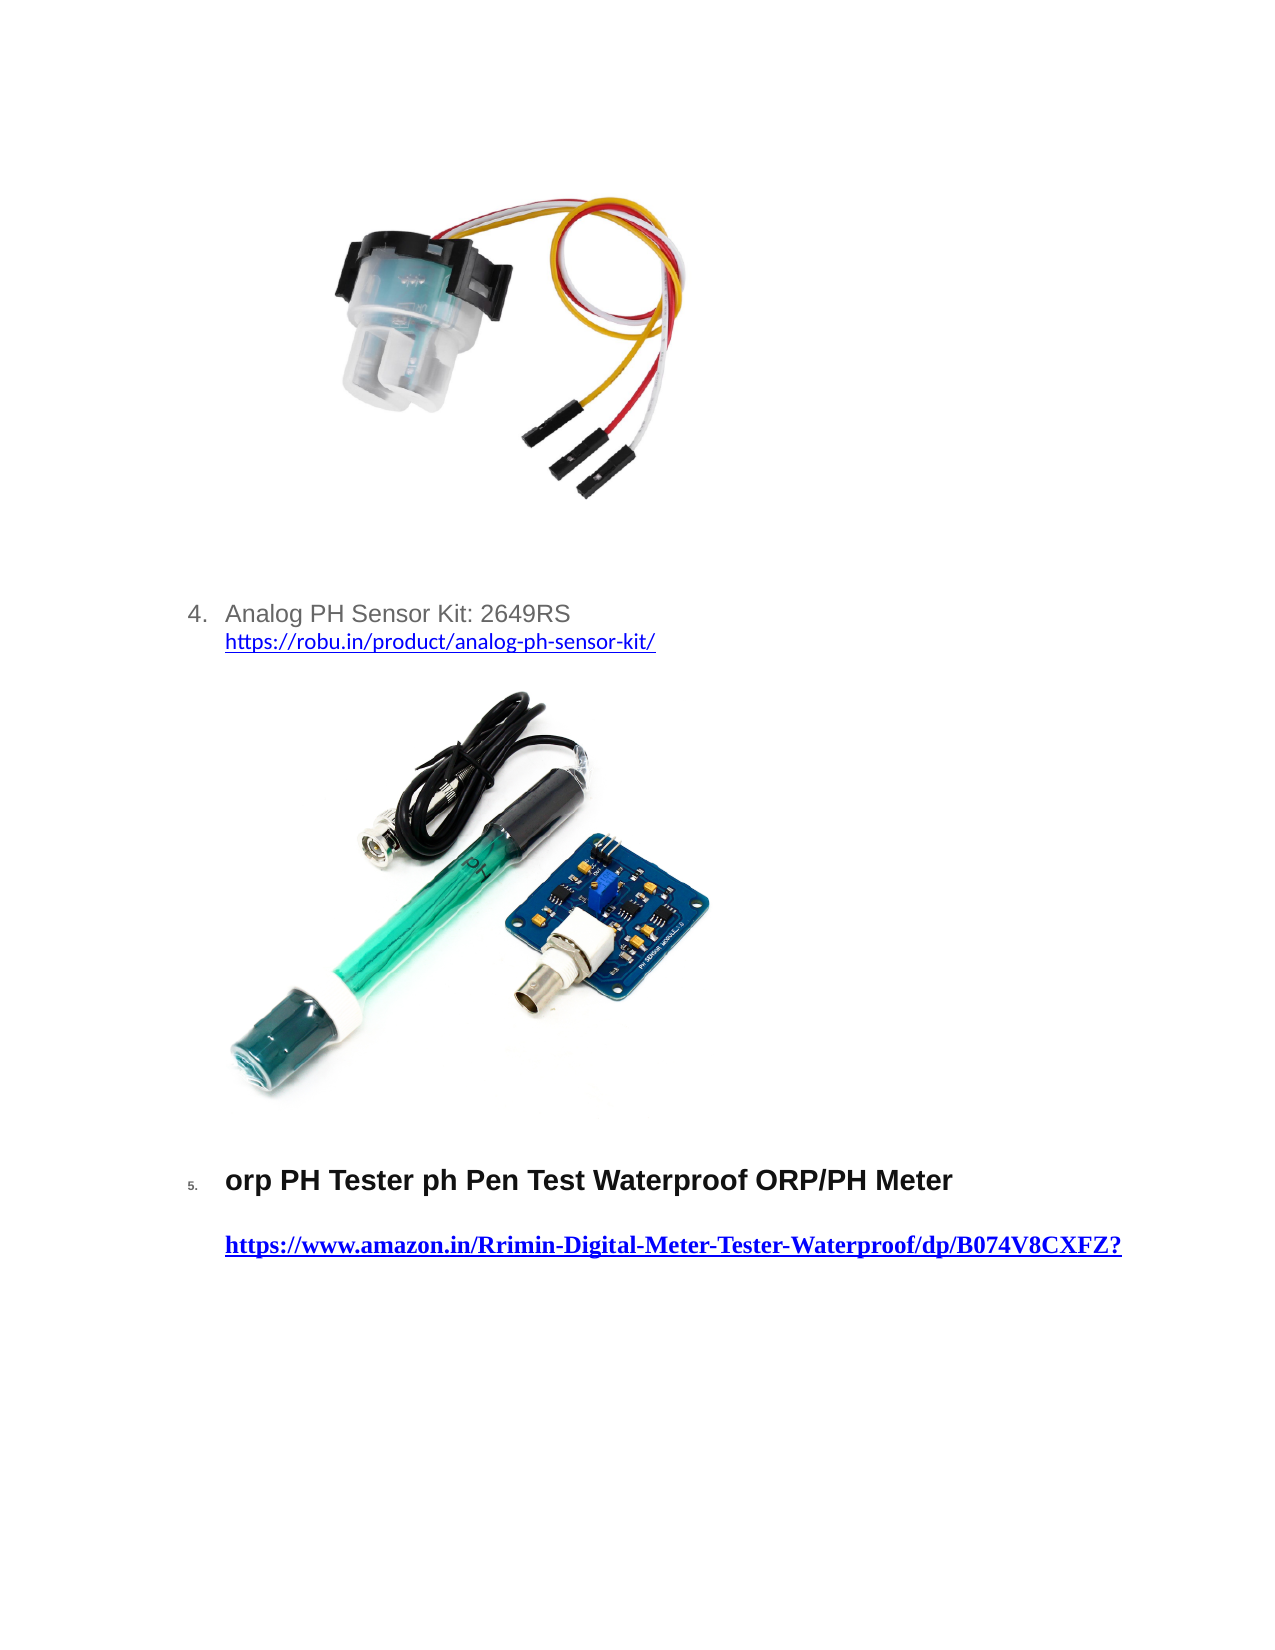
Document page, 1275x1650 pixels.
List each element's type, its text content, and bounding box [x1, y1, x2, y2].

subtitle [187, 1163, 1125, 1259]
picture [225, 149, 791, 533]
picture [225, 655, 714, 1132]
